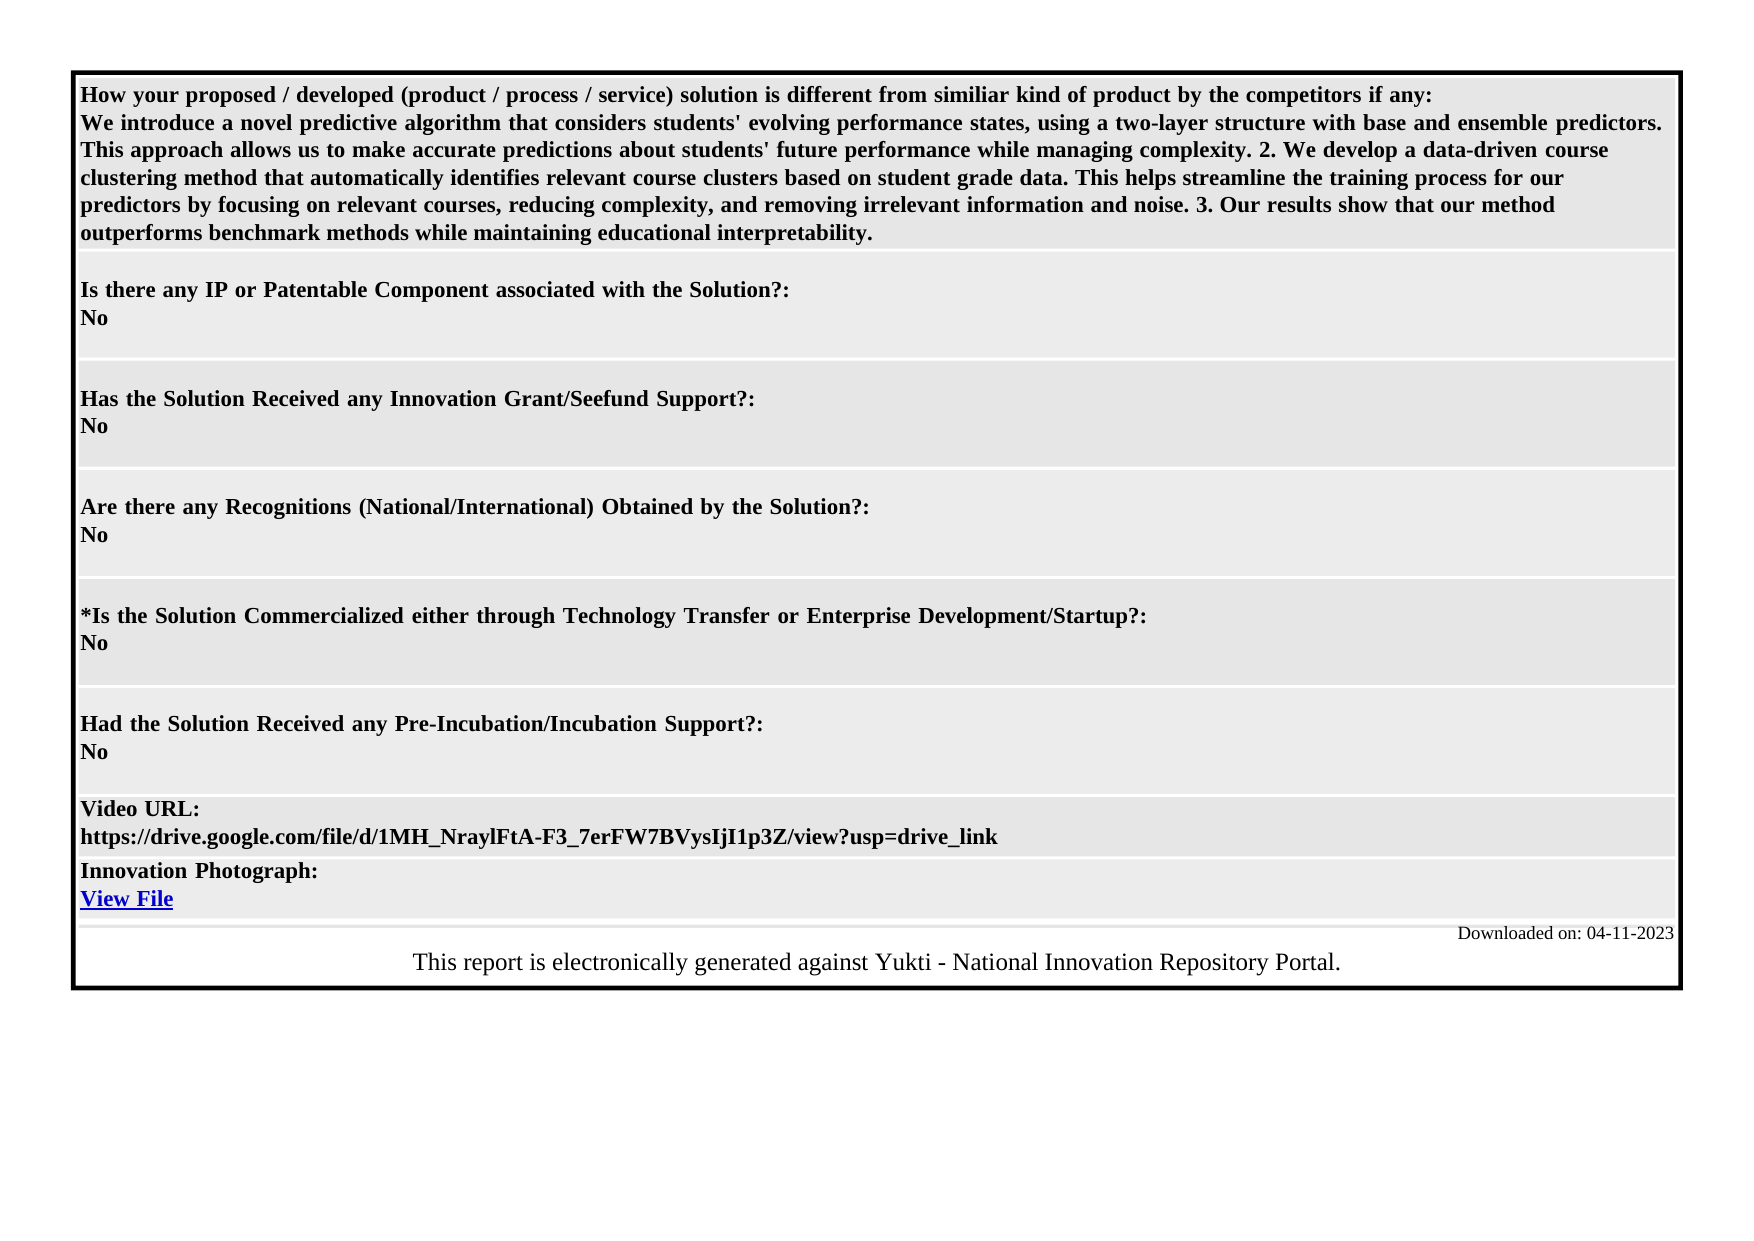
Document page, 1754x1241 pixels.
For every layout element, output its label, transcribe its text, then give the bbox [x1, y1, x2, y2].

text View File [80, 885, 1754, 912]
text We introduce a novel predictive algorithm that considers students' evolving performance states, using a two-layer structure with base and ensemble predictors. This approach allows us to make accurate predictions about students' future performance while managing complexity. 2. We develop a data-driven course clustering method that automatically identifies relevant course clusters based on student grade data. This helps streamline the training process for our predictors by focusing on relevant courses, reducing complexity, and removing irrelevant information and noise. 3. Our results show that our method outperforms benchmark methods while maintaining educational interpretability. [80, 109, 1664, 245]
text Has the Solution Received any Innovation Grant/Seefund Support?: No [80, 385, 781, 439]
text How your proposed / developed (product / process / service) solution is different from similiar kind of product by the competitors if any: [80, 81, 1754, 107]
text *Is the Solution Commercialized either through Technology Transfer or Enterprise Development/Startup?: No [80, 602, 1173, 656]
text Downloaded on: 04-11-2023 [60, 922, 1674, 944]
text Video URL: [80, 795, 1754, 822]
text This report is electronically generated against Yukti - National Innovation Repository Portal. [412, 947, 1754, 976]
text Had the Solution Received any Pre-Incubation/Incubation Support?: No [80, 710, 781, 764]
text Innovation Photograph: [80, 857, 1754, 884]
text Are there any Recognitions (National/International) Obtained by the Solution?: No [80, 493, 896, 547]
text Is there any IP or Patentable Component associated with the Solution?: No [80, 276, 815, 330]
text https://drive.google.com/file/d/1MH_NraylFtA-F3_7erFW7BVysIjI1p3Z/view?usp=drive_link [80, 823, 1754, 849]
